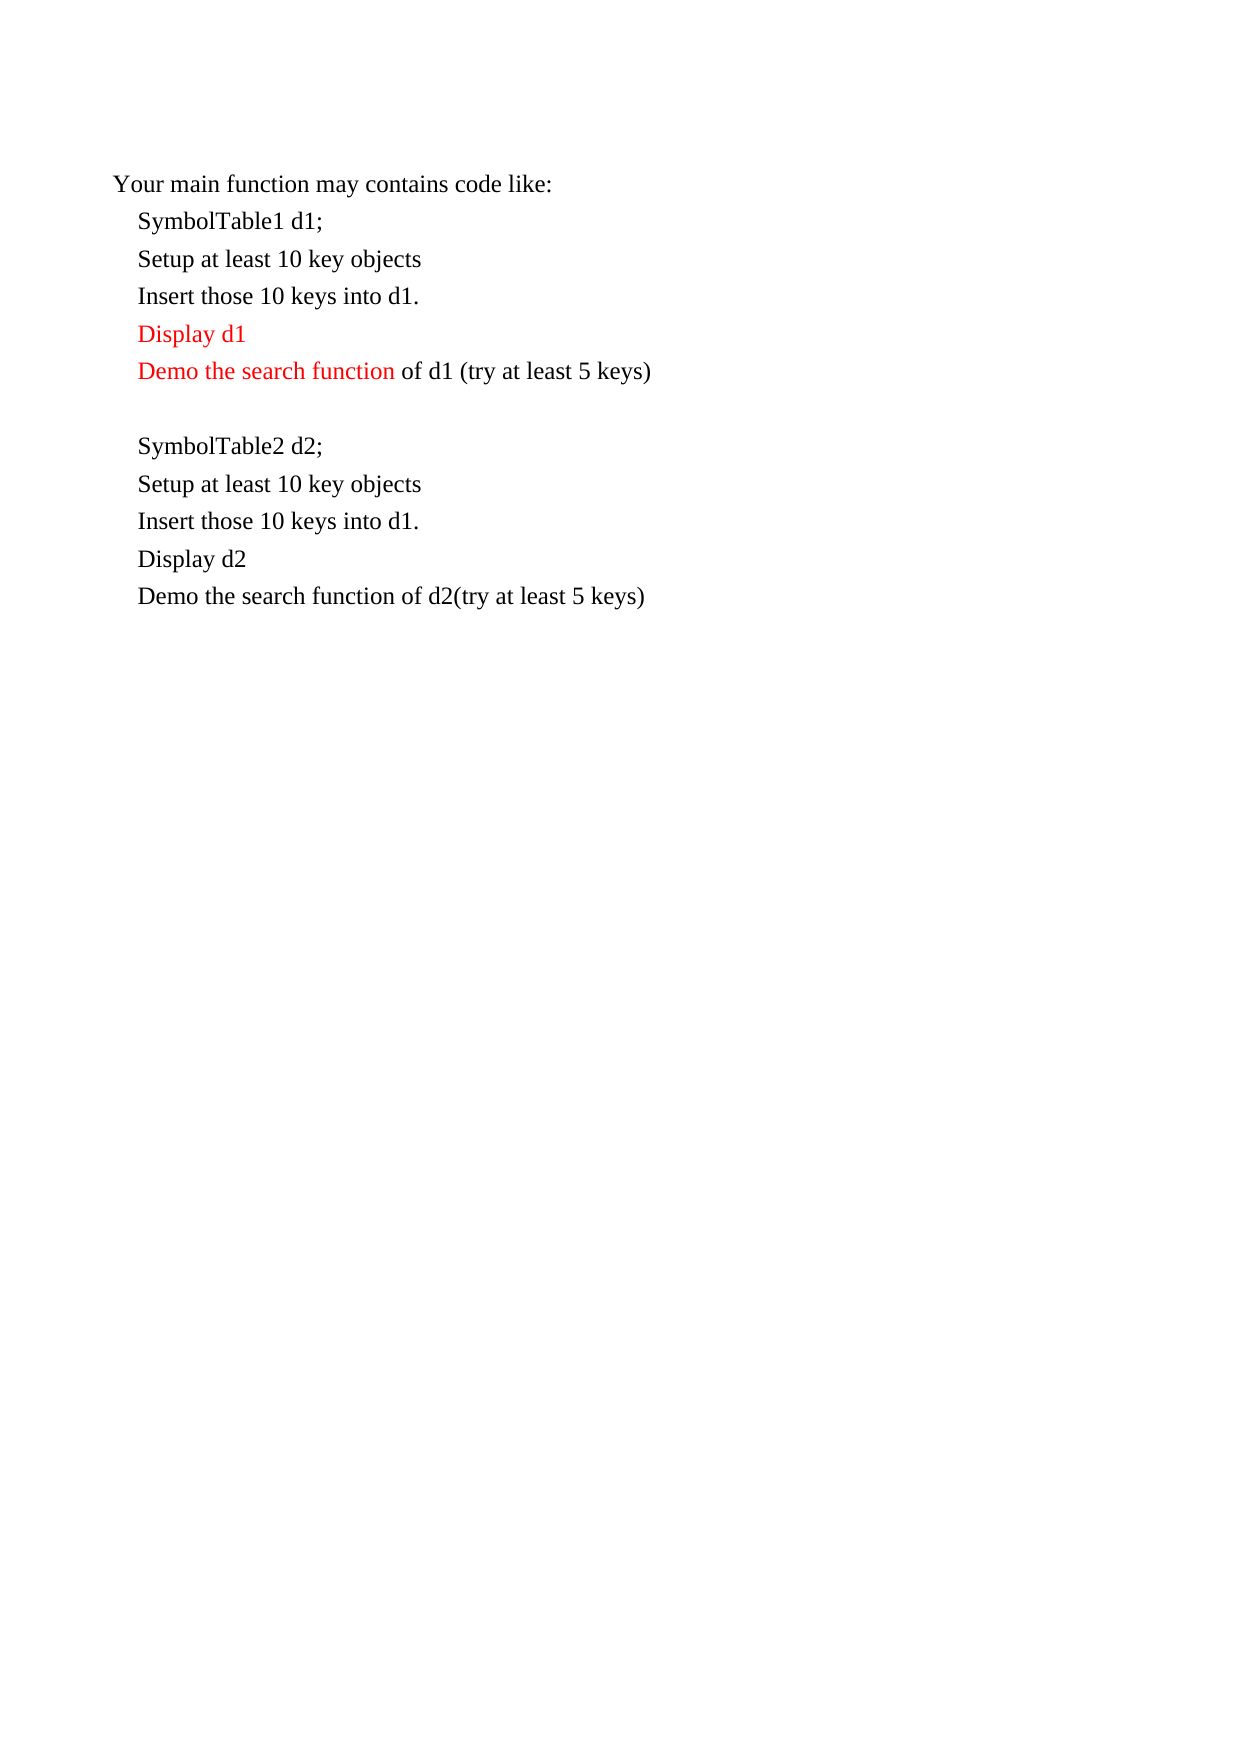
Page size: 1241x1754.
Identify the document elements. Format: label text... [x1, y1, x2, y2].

text Demo the search function of d1 (try at least 5 keys) [112, 352, 1128, 389]
text Display d2 [112, 539, 1128, 577]
text SymbolTable1 d1; [112, 202, 1128, 239]
text Display d1 [112, 314, 1128, 352]
text Setup at least 10 key objects [112, 464, 1128, 502]
text Setup at least 10 key objects [112, 239, 1128, 277]
text Demo the search function of d2(try at least 5 keys) [112, 577, 1128, 614]
text SymbolTable2 d2; [112, 427, 1128, 464]
text Insert those 10 keys into d1. [112, 277, 1128, 314]
text Your main function may contains code like: [112, 164, 1128, 202]
text Insert those 10 keys into d1. [112, 502, 1128, 539]
